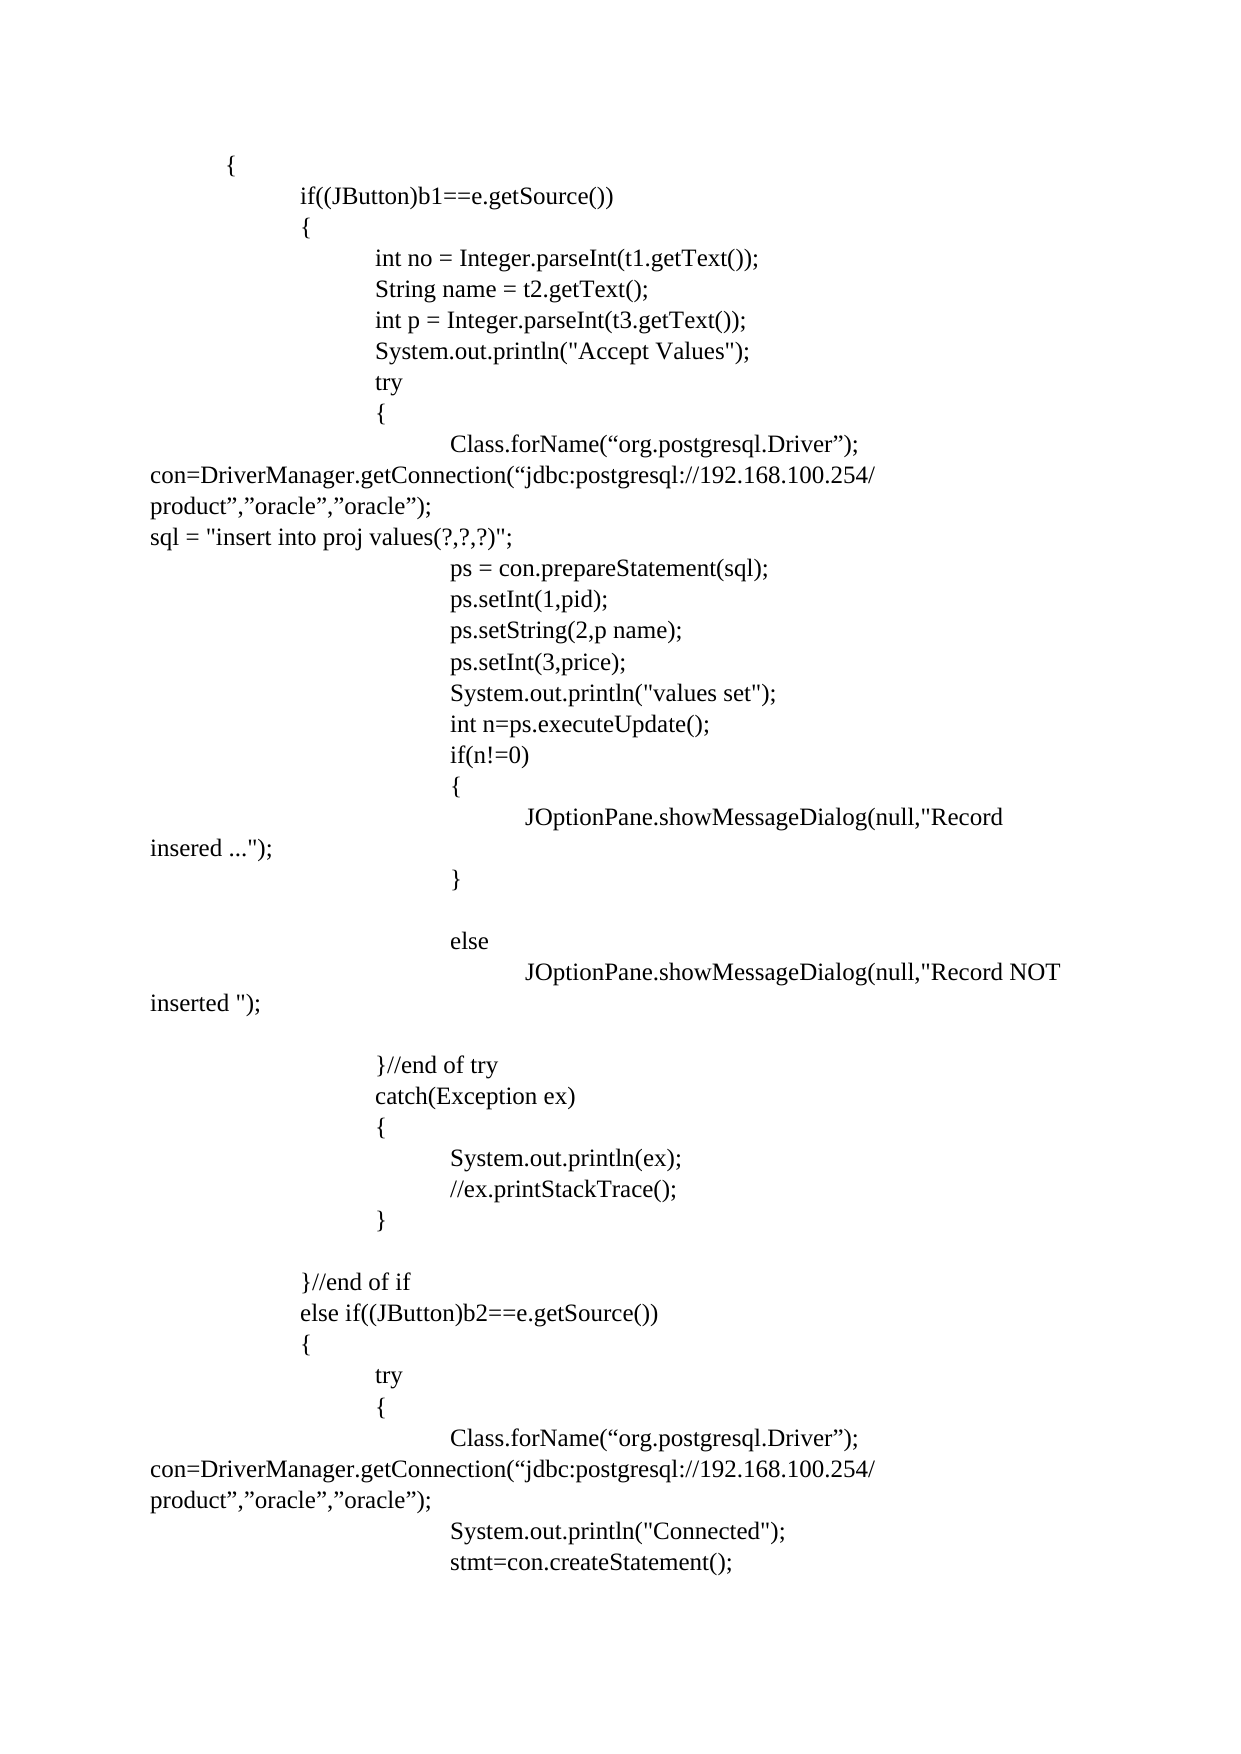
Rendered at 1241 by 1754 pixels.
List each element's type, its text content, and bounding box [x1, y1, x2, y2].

text System.out.println("Accept Values"); [150, 336, 1090, 365]
text ps.setInt(1,pid); [150, 584, 1090, 613]
text System.out.println(ex); [150, 1143, 1090, 1172]
text String name = t2.getText(); [150, 274, 1090, 303]
text { [150, 398, 1090, 427]
text ps.setInt(3,price); [150, 647, 1090, 675]
text { [150, 212, 1090, 241]
text stmt=con.createStatement(); [150, 1547, 1090, 1576]
text JOptionPane.showMessageDialog(null,"Record NOT inserted "); [150, 957, 1090, 1017]
text ps.setString(2,p name); [150, 616, 1090, 644]
text //ex.printStackTrace(); [150, 1174, 1090, 1203]
text } [150, 1205, 1090, 1234]
text Class.forName(“org.postgresql.Driver”); [150, 429, 1090, 458]
text try [150, 1361, 1090, 1389]
text { [150, 1392, 1090, 1420]
text { [150, 1112, 1090, 1141]
text int n=ps.executeUpdate(); [150, 709, 1090, 737]
text { [150, 150, 1090, 179]
text { [150, 1329, 1090, 1358]
text catch(Exception ex) [150, 1081, 1090, 1110]
text else [150, 926, 1090, 955]
text else if((JButton)b2==e.getSource()) [150, 1298, 1090, 1327]
text try [150, 367, 1090, 396]
text if((JButton)b1==e.getSource()) [150, 181, 1090, 210]
text JOptionPane.showMessageDialog(null,"Record insered ..."); [150, 802, 1090, 862]
text Class.forName(“org.postgresql.Driver”); [150, 1423, 1090, 1451]
text sql = "insert into proj values(?,?,?)"; [150, 522, 1090, 551]
text System.out.println("Connected"); [150, 1516, 1090, 1544]
text }//end of if [150, 1267, 1090, 1296]
text System.out.println("values set"); [150, 678, 1090, 706]
text int no = Integer.parseInt(t1.getText()); [150, 243, 1090, 272]
text if(n!=0) [150, 740, 1090, 768]
text ps = con.prepareStatement(sql); [150, 553, 1090, 582]
text int p = Integer.parseInt(t3.getText()); [150, 305, 1090, 334]
text { [150, 771, 1090, 799]
text }//end of try [150, 1050, 1090, 1079]
text con=DriverManager.getConnection(“jdbc:postgresql://192.168.100.254/product”,”oracle”,”oracle”); [150, 460, 1090, 520]
text con=DriverManager.getConnection(“jdbc:postgresql://192.168.100.254/product”,”oracle”,”oracle”); [150, 1454, 1090, 1513]
text } [150, 864, 1090, 893]
